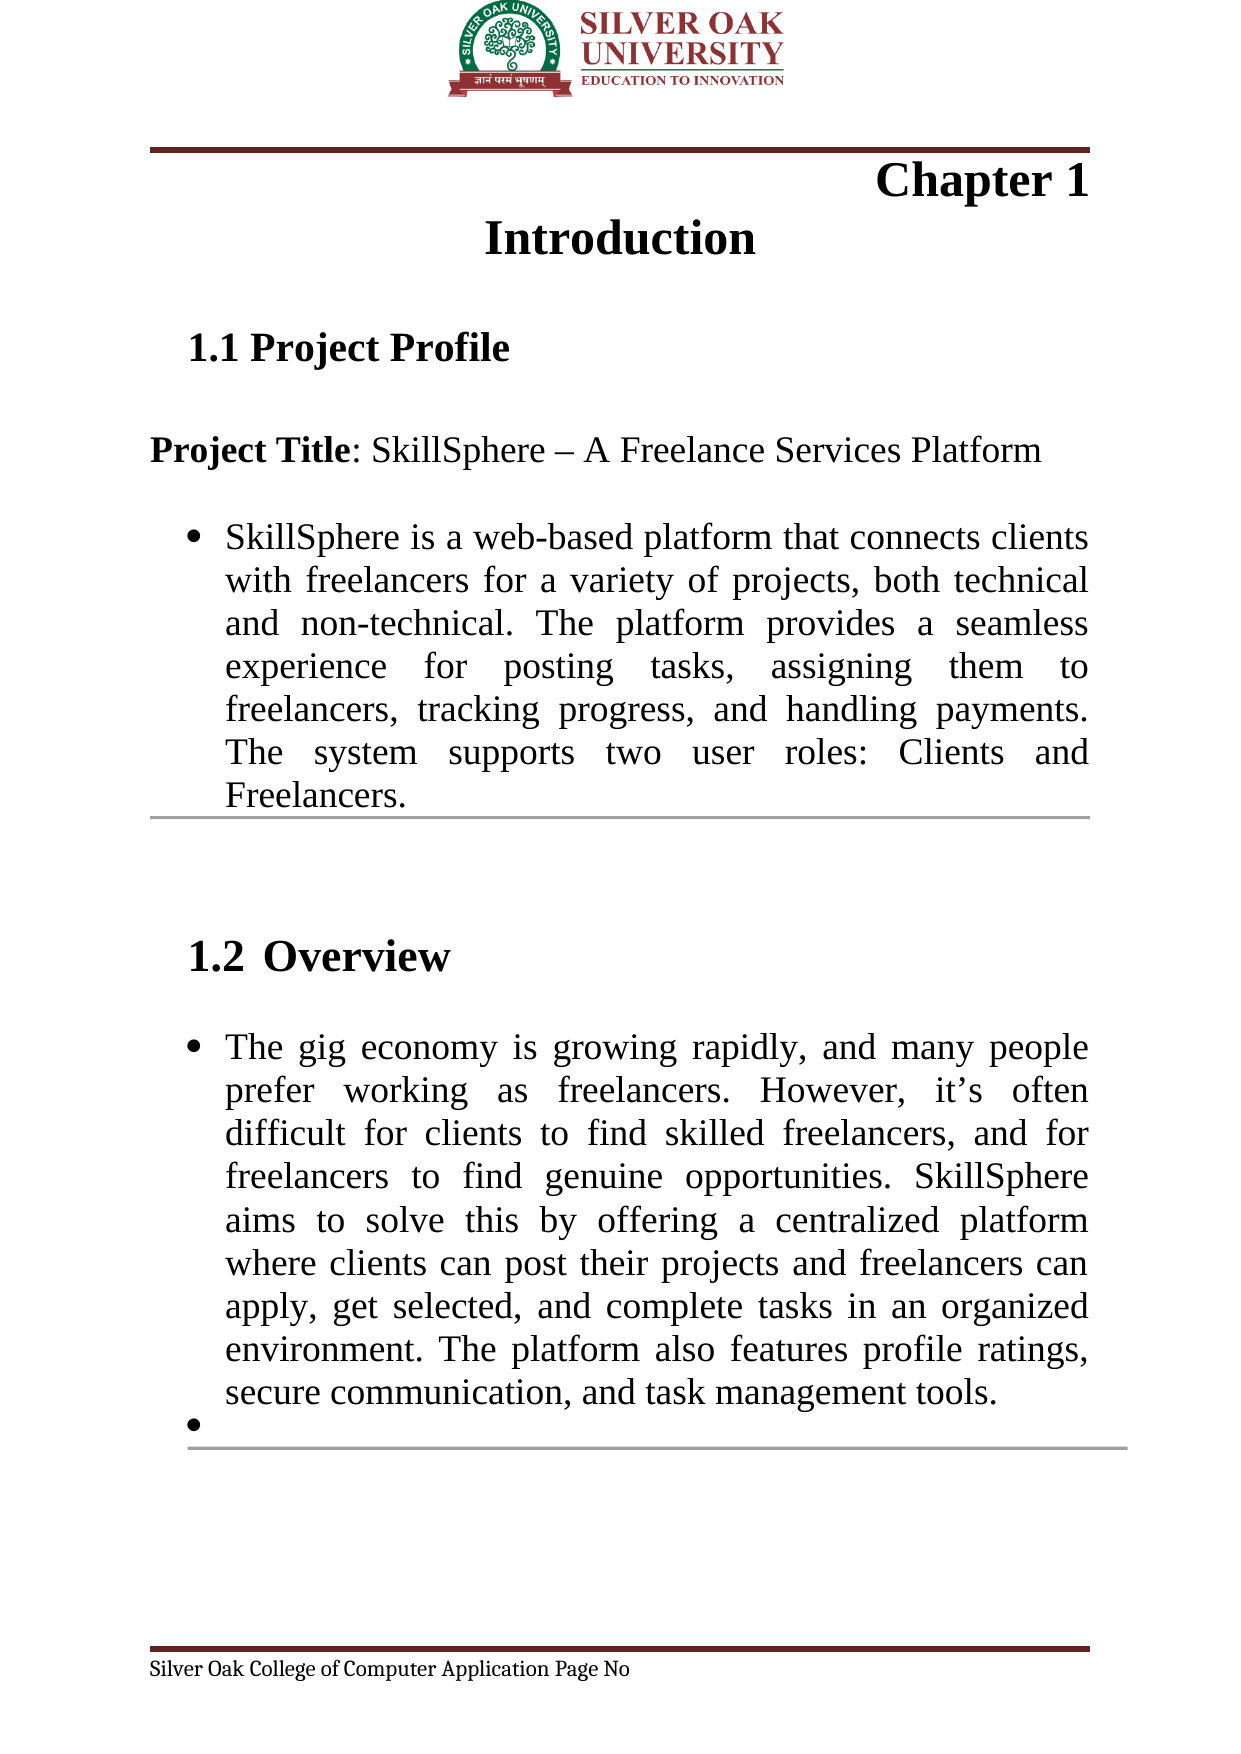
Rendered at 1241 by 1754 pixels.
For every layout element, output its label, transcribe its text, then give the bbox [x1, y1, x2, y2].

text 1.1 Project Profile [187, 322, 1090, 370]
text Project Title: SkillSphere – A Freelance Services Platform [150, 428, 1090, 471]
picture [447, 0, 784, 97]
text Chapter 1 [150, 150, 1090, 207]
text Introduction [150, 207, 1090, 265]
list The gig economy is growing rapidly, and many people prefer working as freelancers. However, it’s often difficult for clients to find skilled freelancers, and for freelancers to find genuine opportunities. SkillSphere aims to solve this by offering a centralized platform where clients can post their projects and freelancers can apply, get selected, and complete tasks in an organized environment. The platform also features profile ratings, secure communication, and task management tools. [187, 1024, 1090, 1413]
list Overview [187, 929, 1090, 981]
list SkillSphere is a web-based platform that connects clients with freelancers for a variety of projects, both technical and non-technical. The platform provides a seamless experience for posting tasks, assigning them to freelancers, tracking progress, and handling payments. The system supports two user roles: Clients and Freelancers. [187, 514, 1090, 816]
